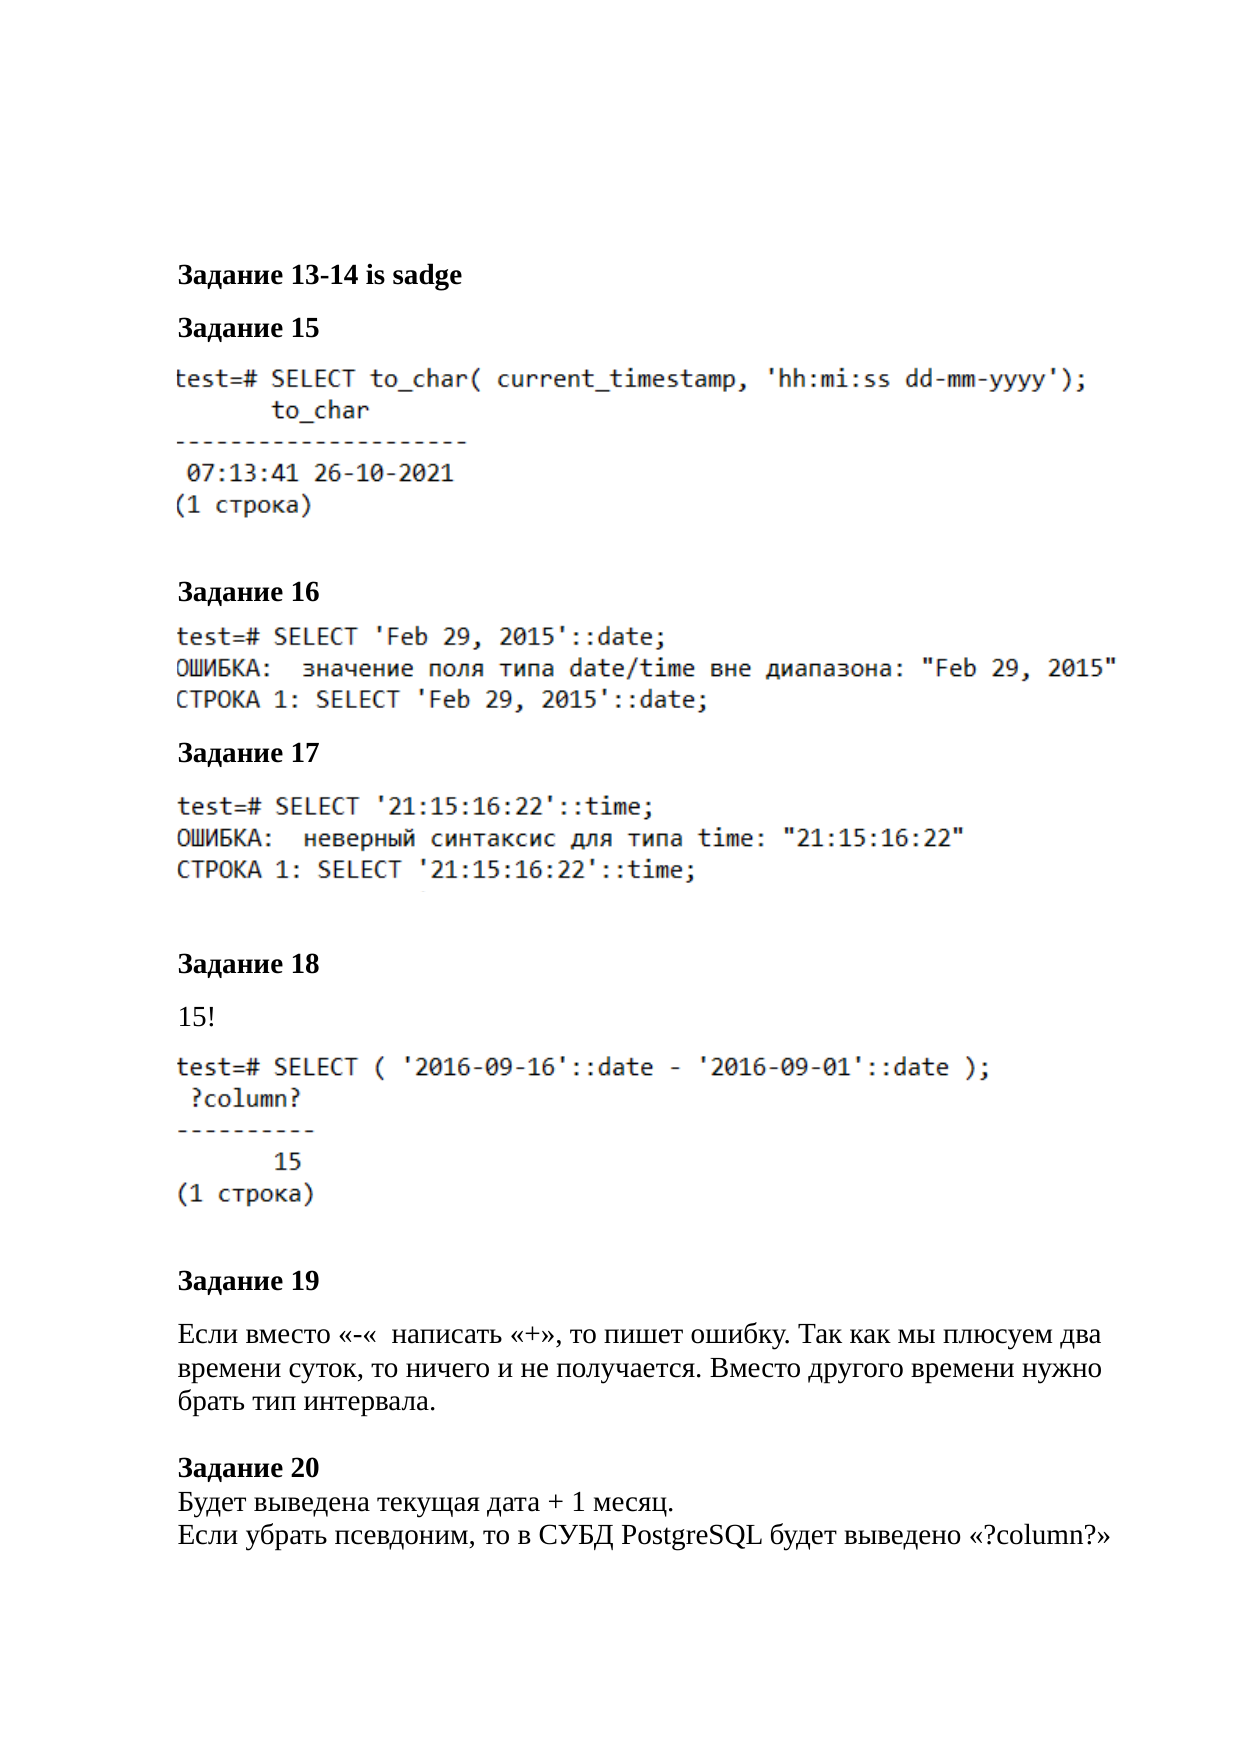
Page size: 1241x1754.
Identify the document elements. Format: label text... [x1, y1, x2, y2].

text Задание 18 [177, 946, 1152, 980]
picture [176, 362, 1086, 521]
text Задание 17 [177, 680, 1152, 769]
text Если вместо «-« написать «+», то пишет ошибку. Так как мы плюсуем два времени суток, то ничего и не получается. Вместо другого времени нужно брать тип интервала. [177, 1316, 1152, 1417]
picture [177, 620, 1130, 717]
text Задание 13-14 is sadge [177, 257, 1152, 291]
picture [177, 1044, 999, 1214]
text Задание 20 [177, 1450, 1152, 1484]
text Задание 16 [177, 574, 1152, 608]
picture [177, 788, 967, 892]
text 15! [177, 999, 1152, 1033]
text Задание 19 [177, 1263, 1152, 1297]
text Задание 15 [177, 310, 1152, 344]
text Будет выведена текущая дата + 1 месяц. [177, 1484, 1152, 1517]
text Если убрать псевдоним, то в СУБД PostgreSQL будет выведено «?column?» [177, 1517, 1152, 1551]
